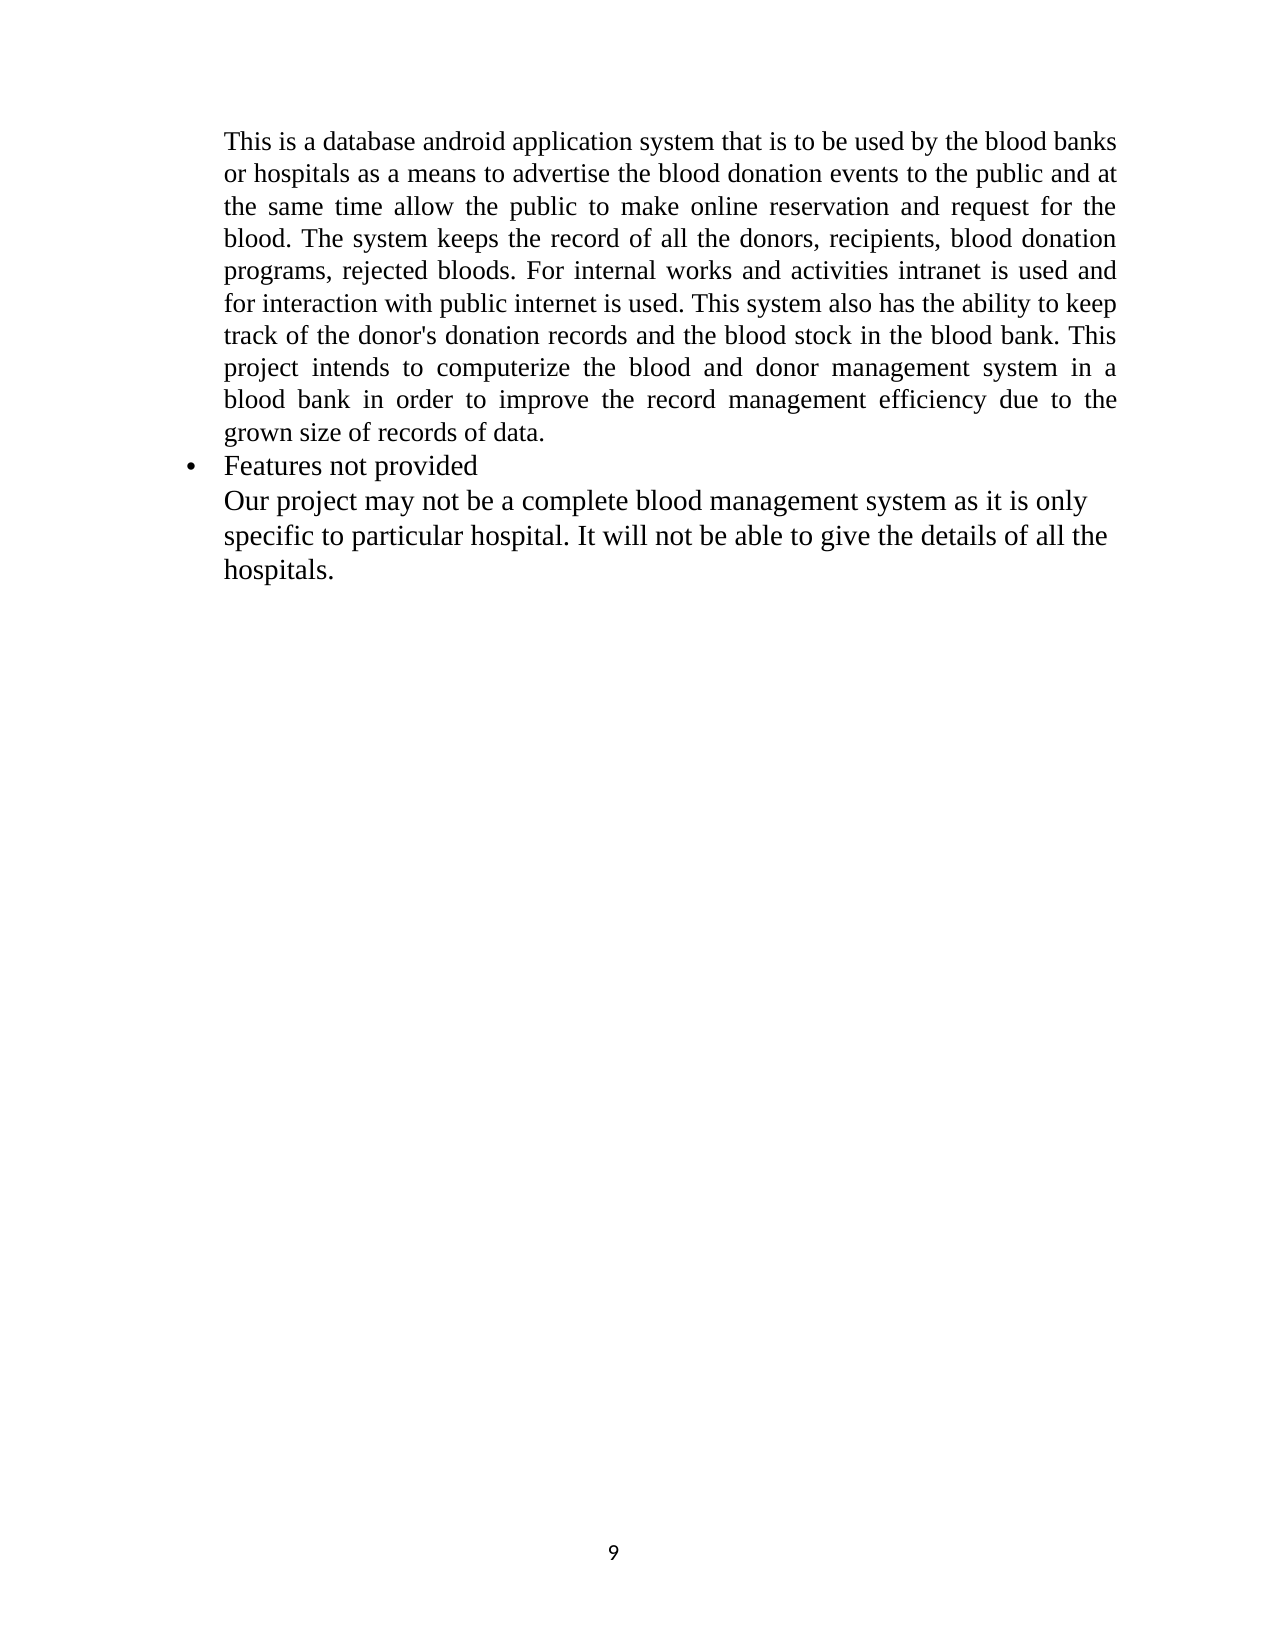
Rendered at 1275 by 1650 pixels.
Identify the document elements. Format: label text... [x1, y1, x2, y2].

list Our project may not be a complete blood management system as it is only specific to particular hospital. It will not be able to give the details of all the hospitals. [223, 483, 1118, 586]
list This is a database android application system that is to be used by the blood banks or hospitals as a means to advertise the blood donation events to the public and at the same time allow the public to make online reservation and request for the blood. The system keeps the record of all the donors, recipients, blood donation programs, rejected bloods. For internal works and activities intranet is used and for interaction with public internet is used. This system also has the ability to keep track of the donor's donation records and the blood stock in the blood bank. This project intends to computerize the blood and donor management system in a blood bank in order to improve the record management efficiency due to the grown size of records of data. [223, 125, 1118, 447]
list Features not provided [186, 448, 1118, 482]
